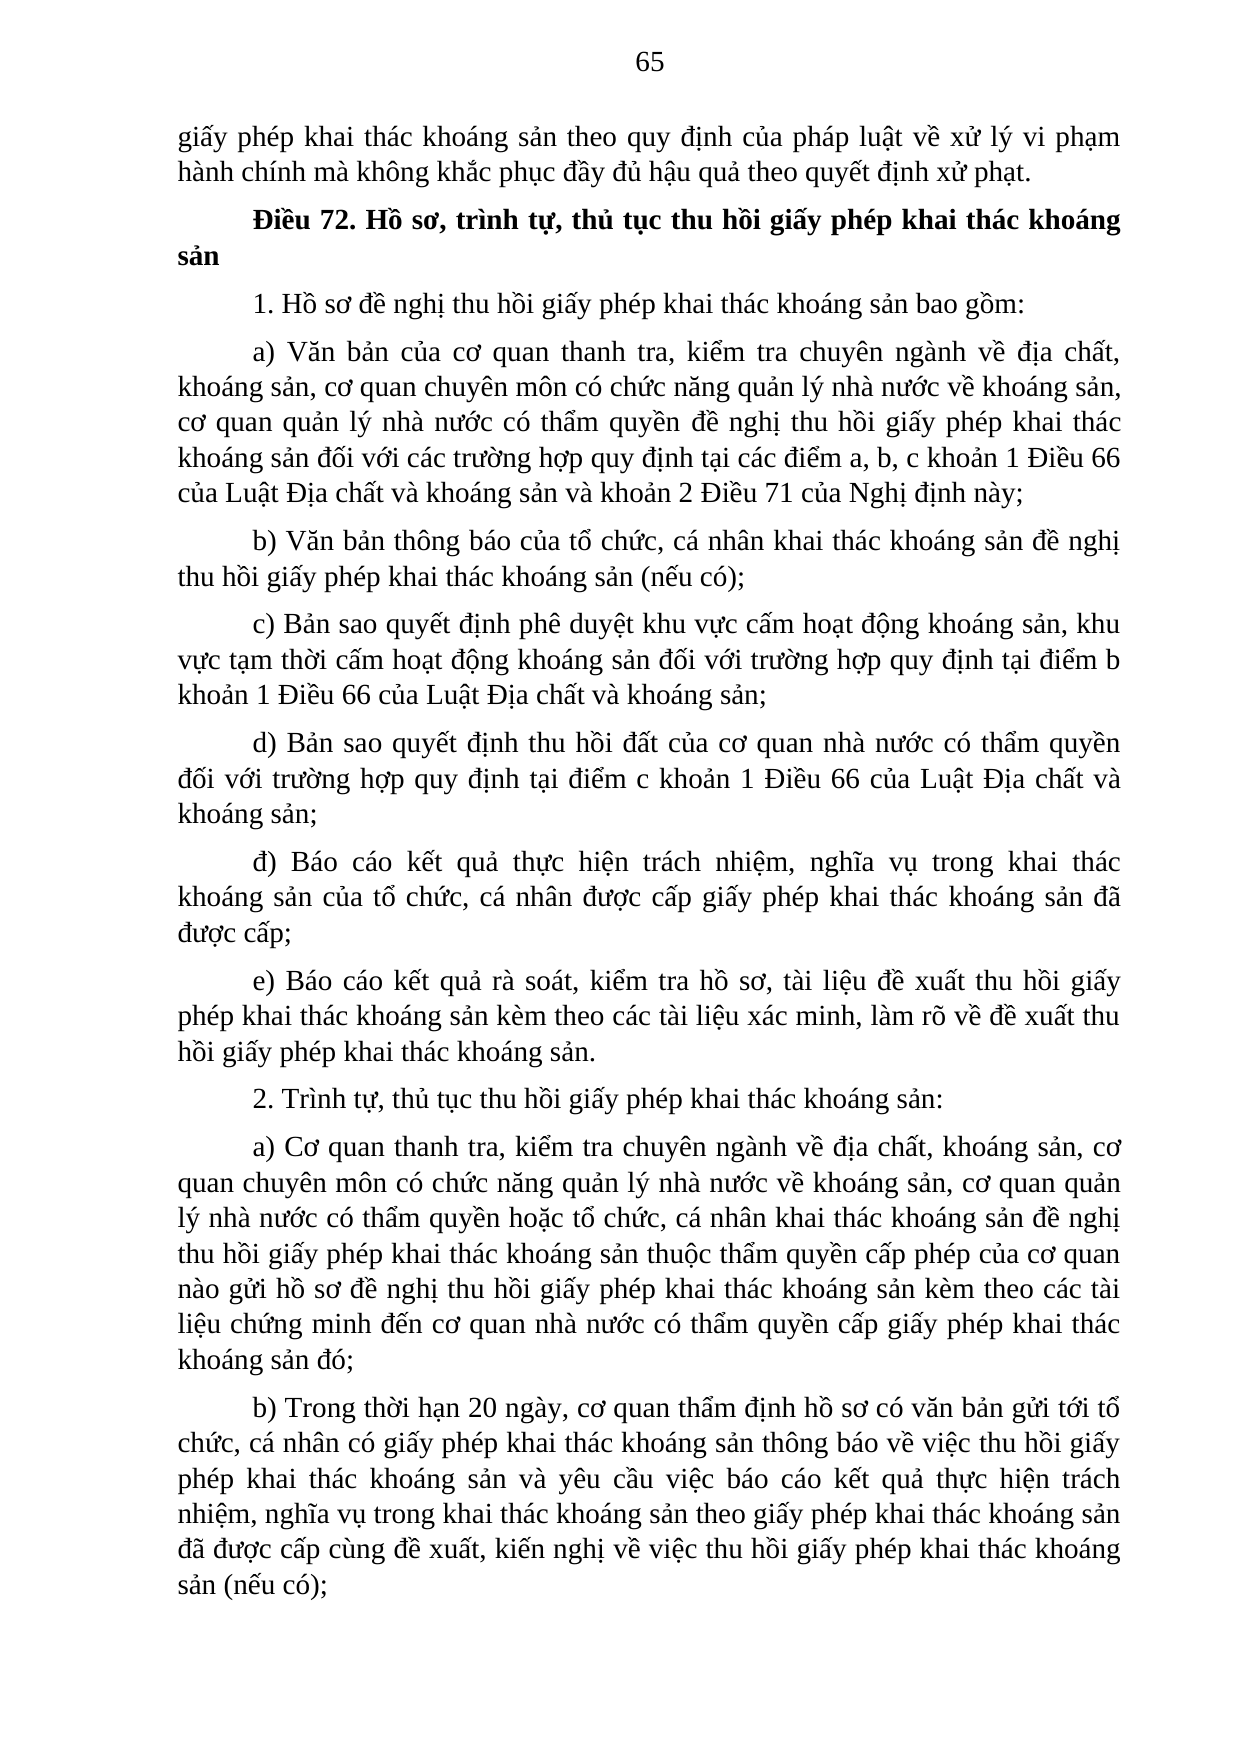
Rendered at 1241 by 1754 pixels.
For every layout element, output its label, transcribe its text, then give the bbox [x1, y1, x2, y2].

text e) Báo cáo kết quả rà soát, kiểm tra hồ sơ, tài liệu đề xuất thu hồi giấy phép khai thác khoáng sản kèm theo các tài liệu xác minh, làm rõ về đề xuất thu hồi giấy phép khai thác khoáng sản. [177, 962, 1122, 1068]
text b) Văn bản thông báo của tổ chức, cá nhân khai thác khoáng sản đề nghị thu hồi giấy phép khai thác khoáng sản (nếu có); [177, 522, 1122, 593]
text 1. Hồ sơ đề nghị thu hồi giấy phép khai thác khoáng sản bao gồm: [177, 285, 1122, 320]
text d) Bản sao quyết định thu hồi đất của cơ quan nhà nước có thẩm quyền đối với trường hợp quy định tại điểm c khoản 1 Điều 66 của Luật Địa chất và khoáng sản; [177, 724, 1122, 831]
text đ) Báo cáo kết quả thực hiện trách nhiệm, nghĩa vụ trong khai thác khoáng sản của tổ chức, cá nhân được cấp giấy phép khai thác khoáng sản đã được cấp; [177, 843, 1122, 949]
text b) Trong thời hạn 20 ngày, cơ quan thẩm định hồ sơ có văn bản gửi tới tổ chức, cá nhân có giấy phép khai thác khoáng sản thông báo về việc thu hồi giấy phép khai thác khoáng sản và yêu cầu việc báo cáo kết quả thực hiện trách nhiệm, nghĩa vụ trong khai thác khoáng sản theo giấy phép khai thác khoáng sản đã được cấp cùng đề xuất, kiến nghị về việc thu hồi giấy phép khai thác khoáng sản (nếu có); [177, 1389, 1122, 1601]
text a) Cơ quan thanh tra, kiểm tra chuyên ngành về địa chất, khoáng sản, cơ quan chuyên môn có chức năng quản lý nhà nước về khoáng sản, cơ quan quản lý nhà nước có thẩm quyền hoặc tổ chức, cá nhân khai thác khoáng sản đề nghị thu hồi giấy phép khai thác khoáng sản thuộc thẩm quyền cấp phép của cơ quan nào gửi hồ sơ đề nghị thu hồi giấy phép khai thác khoáng sản kèm theo các tài liệu chứng minh đến cơ quan nhà nước có thẩm quyền cấp giấy phép khai thác khoáng sản đó; [177, 1128, 1122, 1376]
text 2. Trình tự, thủ tục thu hồi giấy phép khai thác khoáng sản: [177, 1081, 1122, 1116]
text a) Văn bản của cơ quan thanh tra, kiểm tra chuyên ngành về địa chất, khoáng sản, cơ quan chuyên môn có chức năng quản lý nhà nước về khoáng sản, cơ quan quản lý nhà nước có thẩm quyền đề nghị thu hồi giấy phép khai thác khoáng sản đối với các trường hợp quy định tại các điểm a, b, c khoản 1 Điều 66 của Luật Địa chất và khoáng sản và khoản 2 Điều 71 của Nghị định này; [177, 333, 1122, 510]
text c) Bản sao quyết định phê duyệt khu vực cấm hoạt động khoáng sản, khu vực tạm thời cấm hoạt động khoáng sản đối với trường hợp quy định tại điểm b khoản 1 Điều 66 của Luật Địa chất và khoáng sản; [177, 606, 1122, 712]
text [177, 118, 1122, 189]
text Điều 72. Hồ sơ, trình tự, thủ tục thu hồi giấy phép khai thác khoáng sản [177, 201, 1122, 272]
